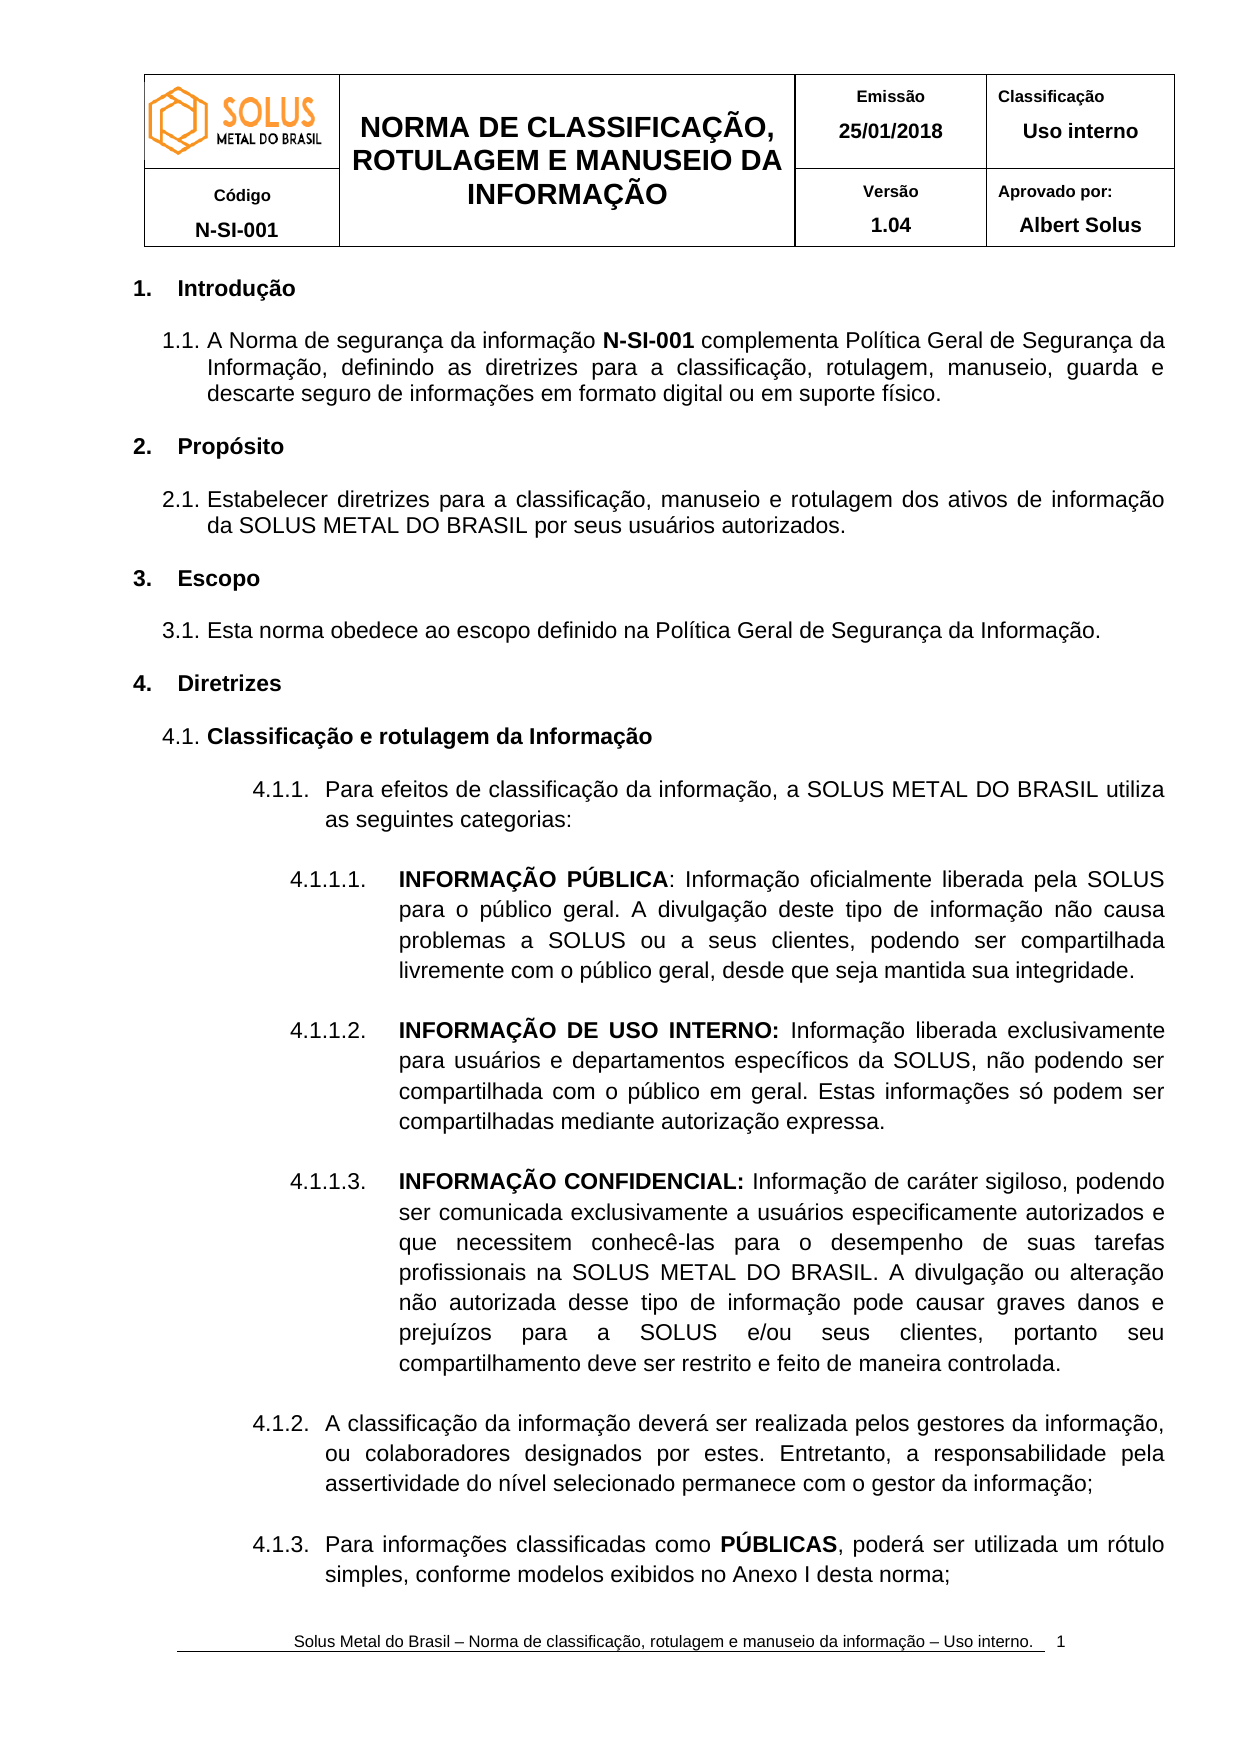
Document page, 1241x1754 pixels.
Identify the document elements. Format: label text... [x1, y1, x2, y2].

picture [144, 82, 329, 160]
list Propósito [133, 433, 1165, 459]
list Introdução [133, 275, 1165, 301]
list Esta norma obedece ao escopo definido na Política Geral de Segurança da Informação. [162, 617, 1165, 644]
list Para informações classificadas como PÚBLICAS, poderá ser utilizada um rótulo simples, conforme modelos exibidos no Anexo I desta norma; [252, 1531, 1165, 1587]
list Estabelecer diretrizes para a classificação, manuseio e rotulagem dos ativos de informação da SOLUS METAL DO BRASIL por seus usuários autorizados. [162, 486, 1165, 538]
list INFORMAÇÃO PÚBLICA: Informação oficialmente liberada pela SOLUS para o público geral. A divulgação deste tipo de informação não causa problemas a SOLUS ou a seus clientes, podendo ser compartilhada livremente com o público geral, desde que seja mantida sua integridade. [290, 866, 1165, 983]
list Diretrizes [133, 670, 1165, 696]
list A Norma de segurança da informação N-SI-001 complementa Política Geral de Segurança da Informação, definindo as diretrizes para a classificação, rotulagem, manuseio, guarda e descarte seguro de informações em formato digital ou em suporte físico. [162, 327, 1165, 407]
list Classificação e rotulagem da Informação [162, 723, 1165, 749]
list Para efeitos de classificação da informação, a SOLUS METAL DO BRASIL utiliza as seguintes categorias: [252, 776, 1165, 832]
list INFORMAÇÃO DE USO INTERNO: Informação liberada exclusivamente para usuários e departamentos específicos da SOLUS, não podendo ser compartilhada com o público em geral. Estas informações só podem ser compartilhadas mediante autorização expressa. [290, 1017, 1165, 1134]
list INFORMAÇÃO CONFIDENCIAL: Informação de caráter sigiloso, podendo ser comunicada exclusivamente a usuários especificamente autorizados e que necessitem conhecê-las para o desempenho de suas tarefas profissionais na SOLUS METAL DO BRASIL. A divulgação ou alteração não autorizada desse tipo de informação pode causar graves danos e prejuízos para a SOLUS e/ou seus clientes, portanto seu compartilhamento deve ser restrito e feito de maneira controlada. [290, 1168, 1165, 1376]
list Escopo [133, 565, 1165, 591]
list A classificação da informação deverá ser realizada pelos gestores da informação, ou colaboradores designados por estes. Entretanto, a responsabilidade pela assertividade do nível selecionado permanece com o gestor da informação; [252, 1410, 1165, 1497]
